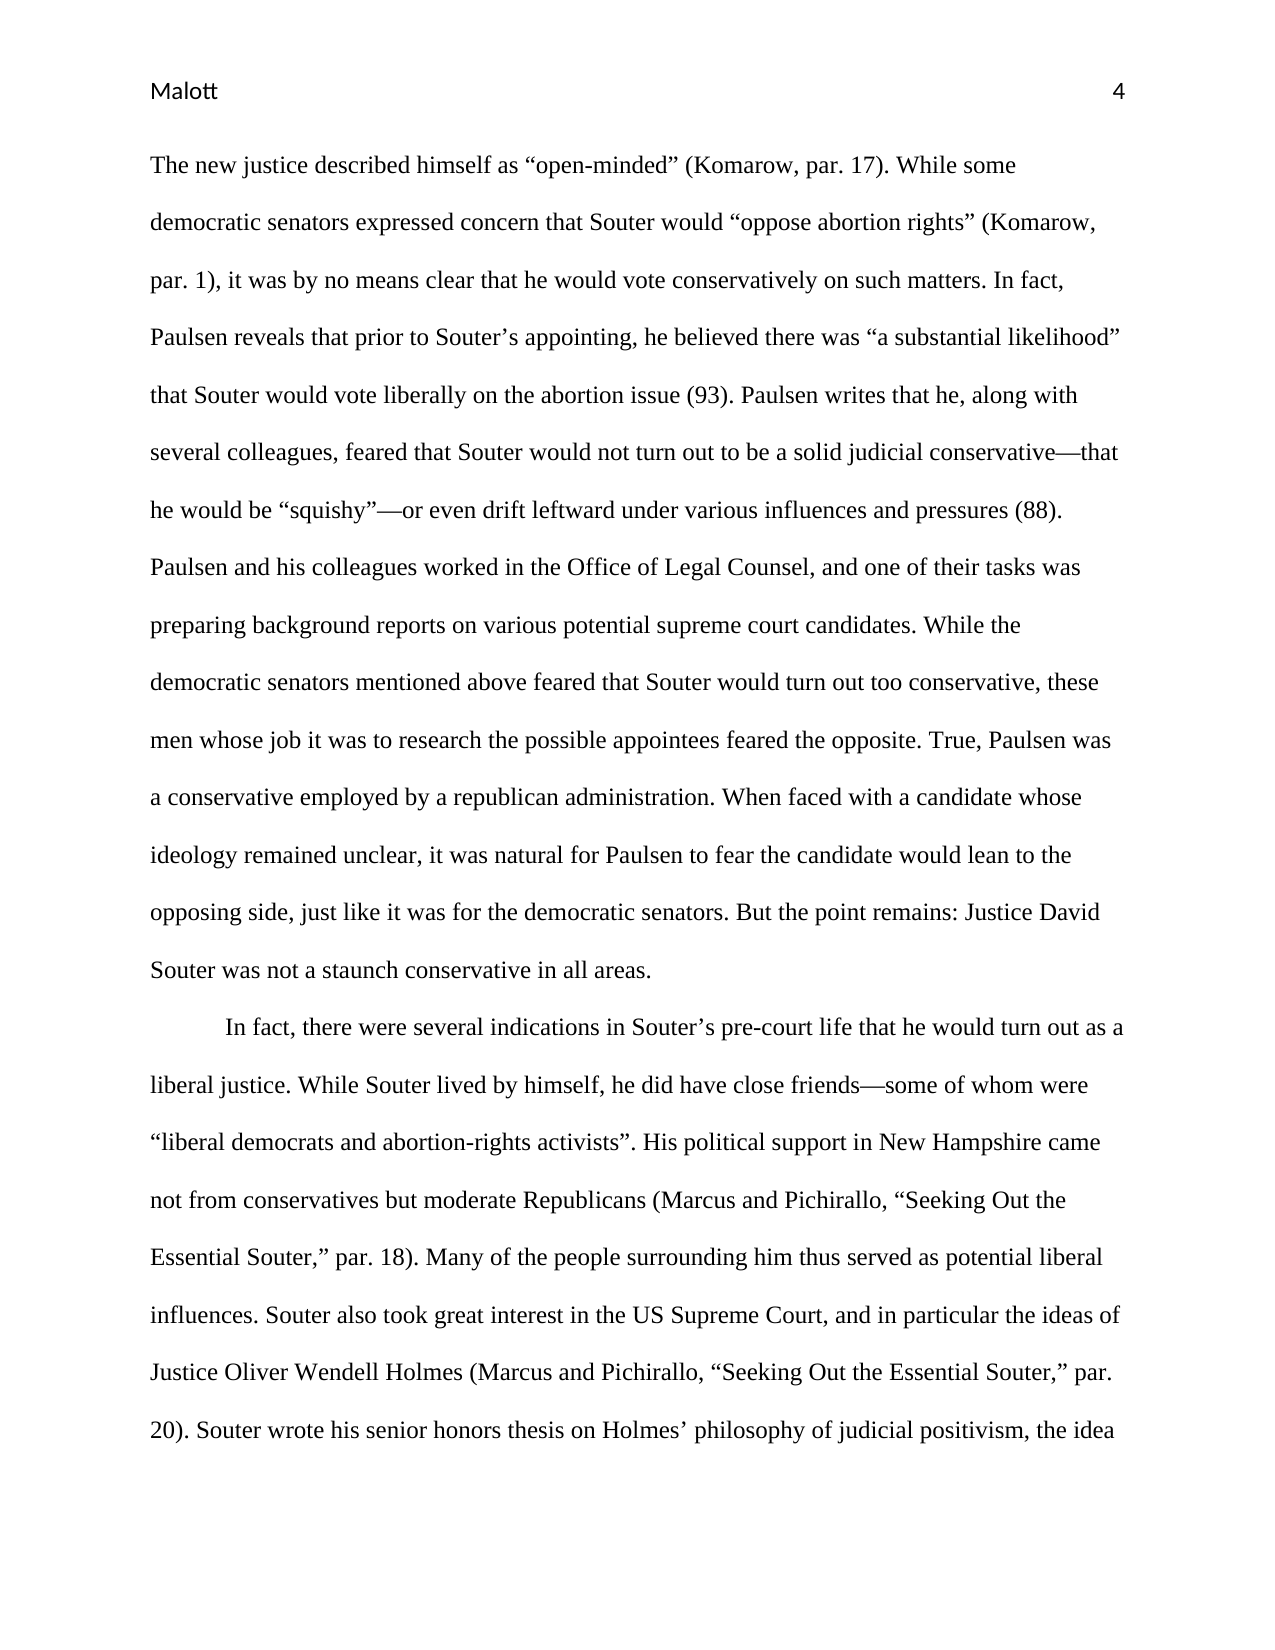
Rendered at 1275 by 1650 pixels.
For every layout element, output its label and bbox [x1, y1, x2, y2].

text [150, 1012, 1125, 1444]
text [150, 150, 1125, 984]
